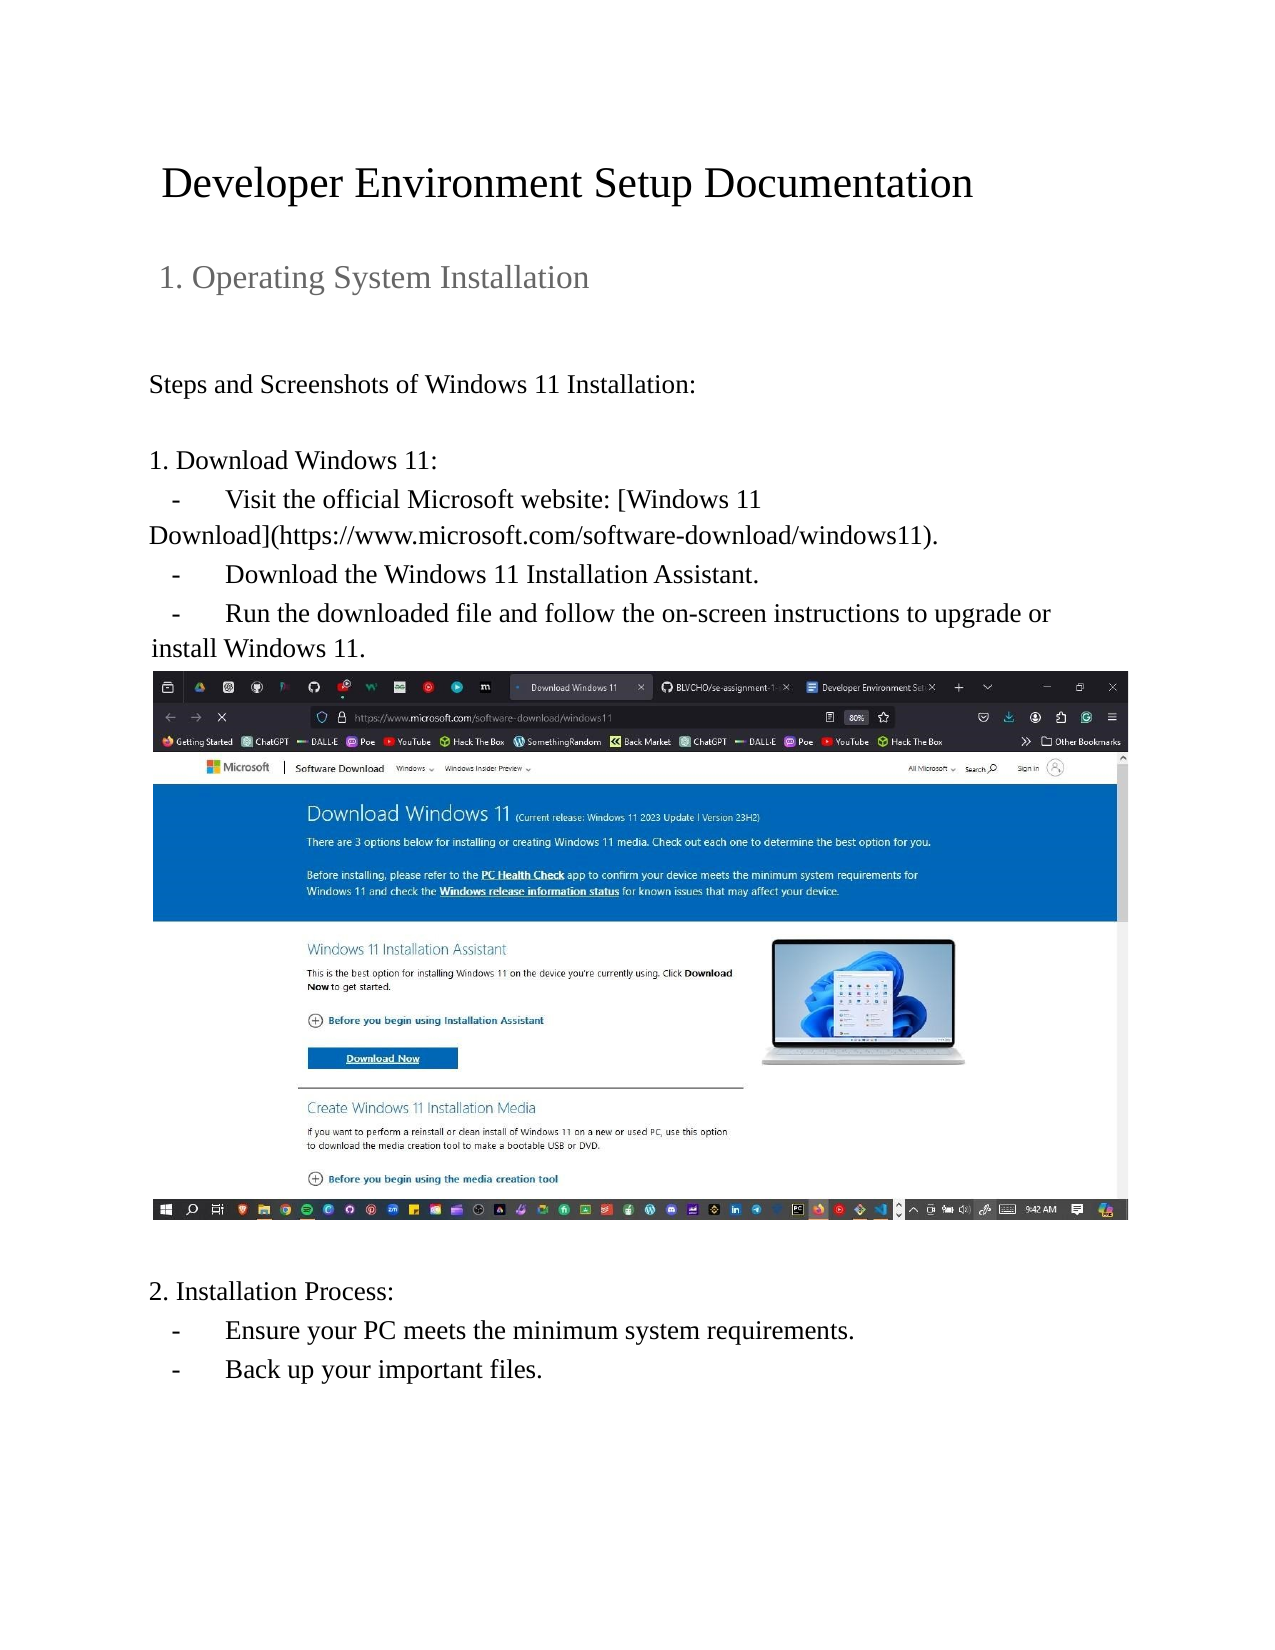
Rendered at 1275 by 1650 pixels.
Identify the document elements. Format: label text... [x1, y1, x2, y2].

list Download the Windows 11 Installation Assistant. [151, 558, 1085, 589]
subtitle Operating System Installation [158, 258, 1085, 296]
text 1. Download Windows 11: [148, 444, 1085, 475]
list Back up your important files. [151, 1353, 1085, 1385]
text Steps and Screenshots of Windows 11 Installation: [148, 368, 1085, 399]
text Developer Environment Setup Documentation [161, 156, 1085, 207]
text Download](https://www.microsoft.com/software-download/windows11). [148, 519, 1085, 550]
list Visit the official Microsoft website: [Windows 11 [151, 483, 1085, 514]
text 2. Installation Process: [148, 1275, 1085, 1306]
list Run the downloaded file and follow the on-screen instructions to upgrade or install Windows 11. [151, 598, 1085, 663]
list Ensure your PC meets the minimum system requirements. [151, 1314, 1085, 1346]
picture [153, 671, 1129, 1220]
